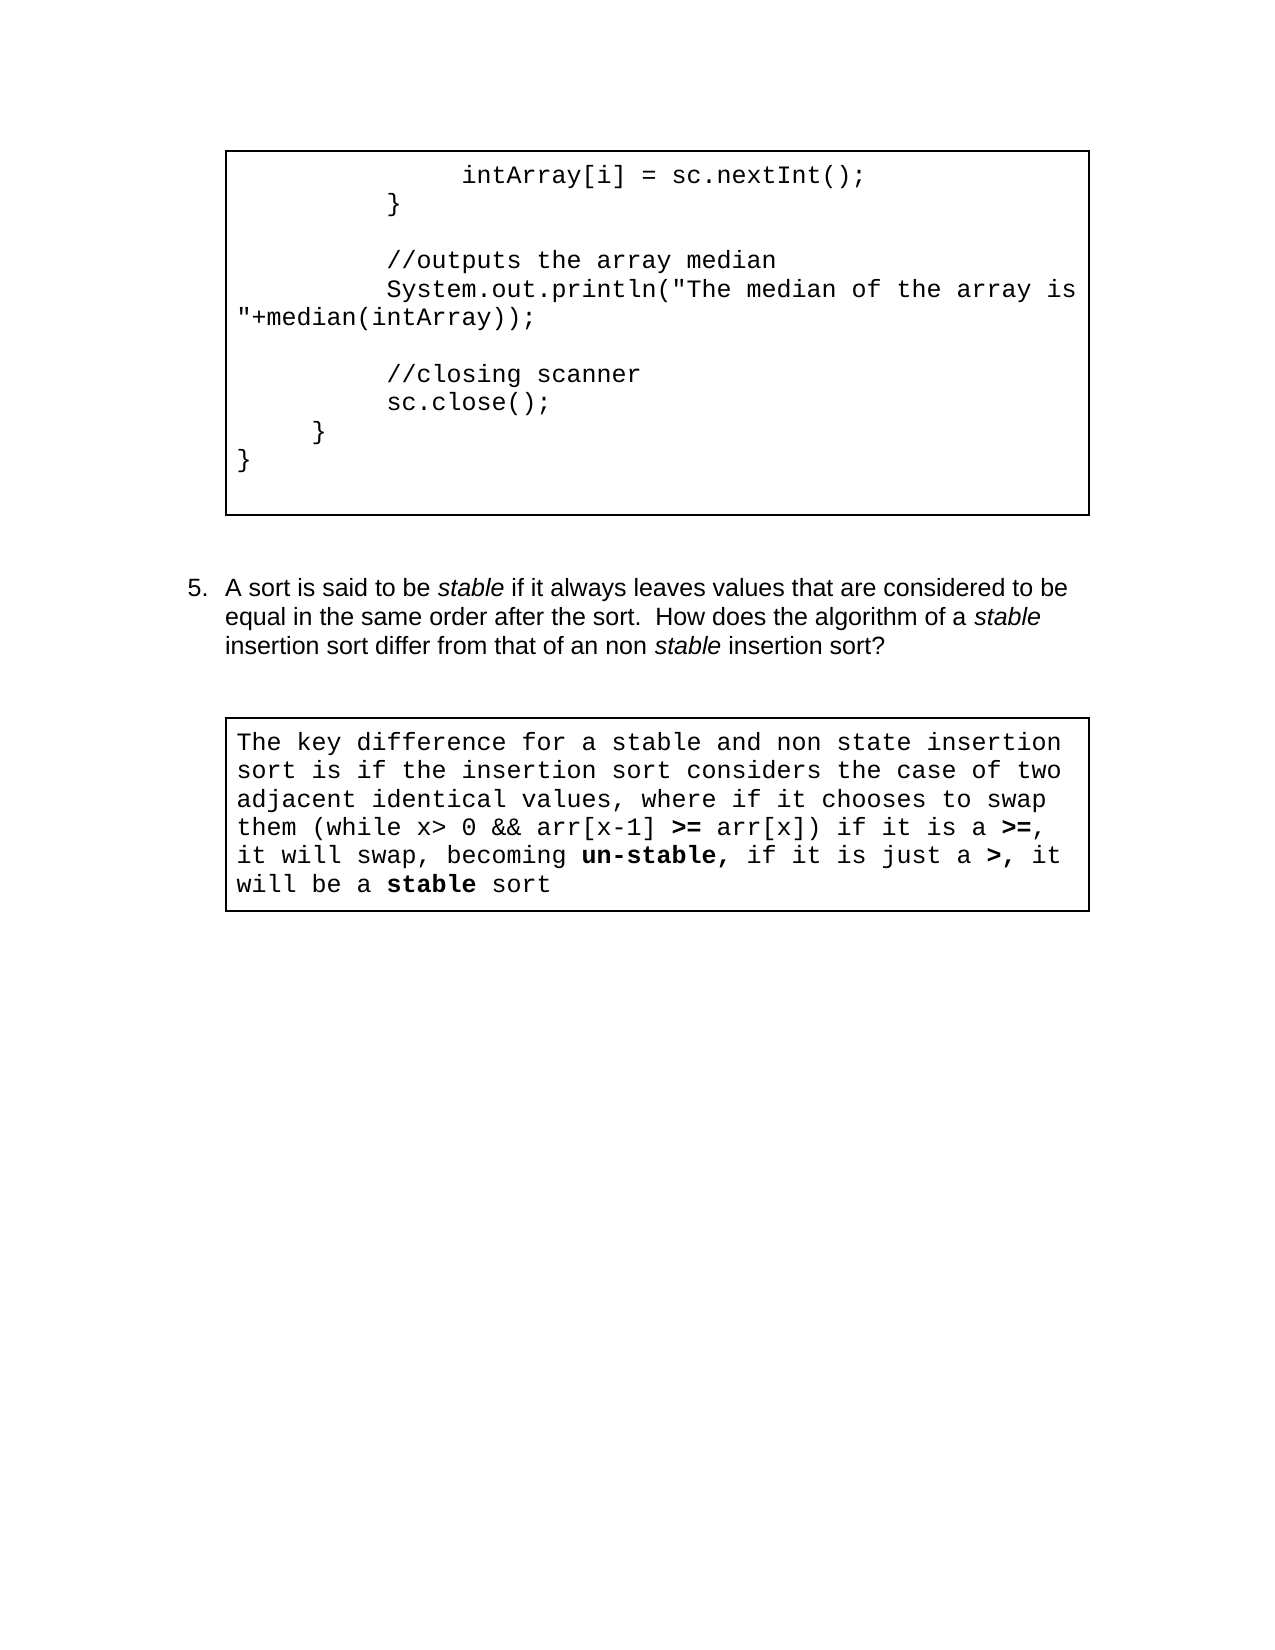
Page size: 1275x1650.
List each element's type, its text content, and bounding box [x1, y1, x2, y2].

table_header The key difference for a stable and non state insertion sort is if the insertion sort considers the case of two adjacent identical values, where if it chooses to swap them (while x> 0 && arr[x-1] >= arr[x]) if it is a >=, it will swap, becoming un-stable, if it is just a >, it will be a stable sort [227, 719, 1088, 910]
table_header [227, 152, 1088, 514]
list A sort is said to be stable if it always leaves values that are considered to be equal in the same order after the sort. How does the algorithm of a stable insertion sort differ from that of an non stable insertion sort? [187, 573, 1087, 659]
